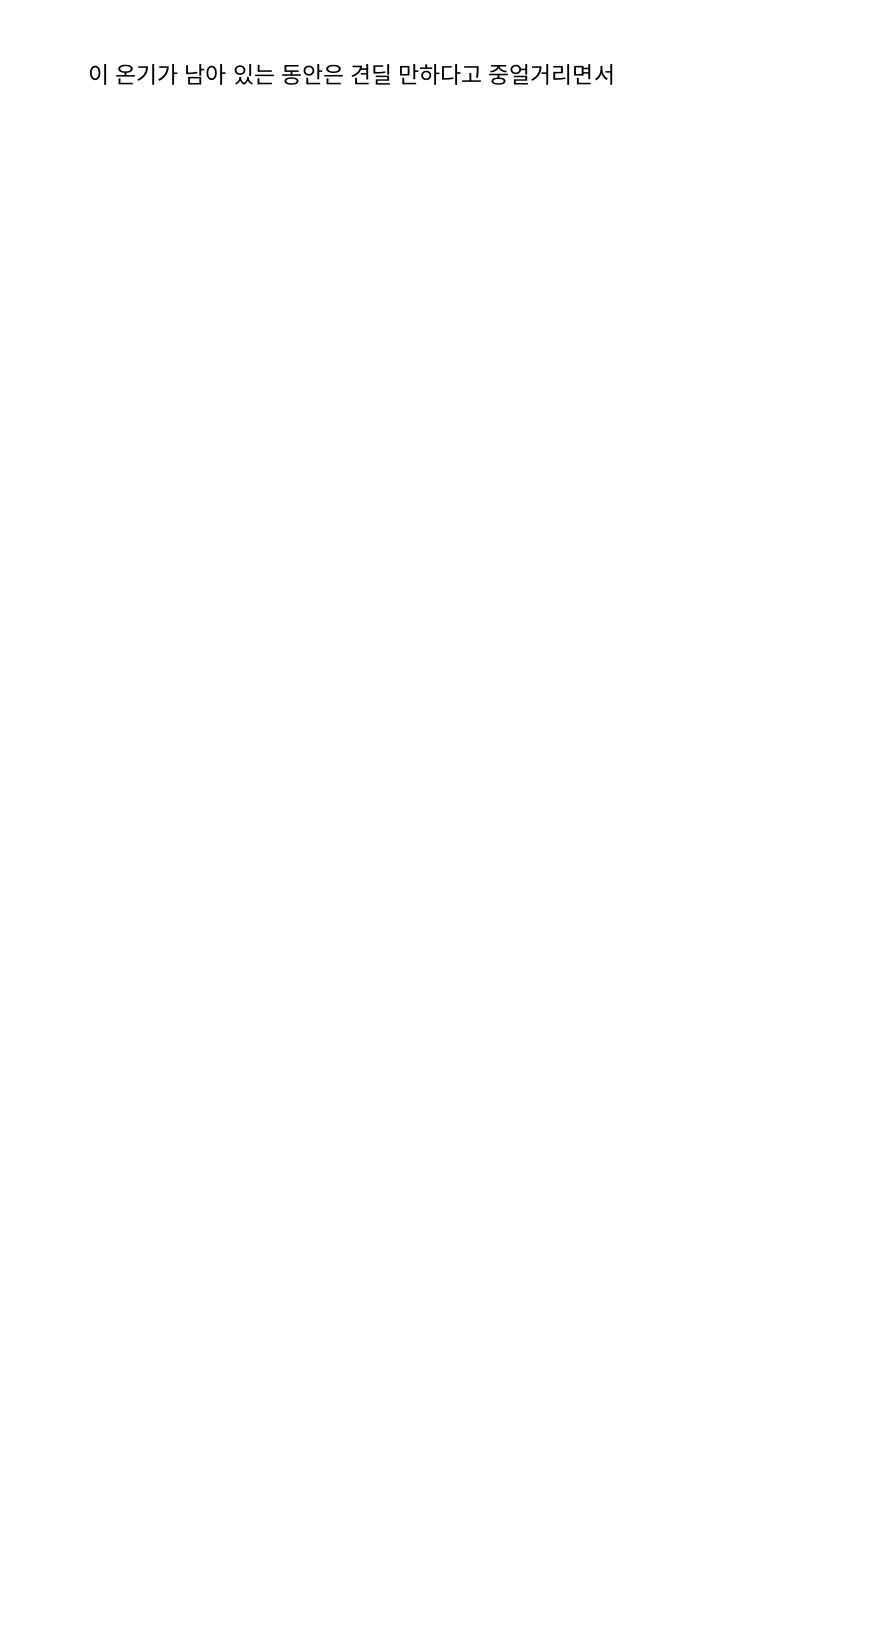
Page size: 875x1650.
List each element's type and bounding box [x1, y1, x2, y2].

text [88, 59, 786, 126]
